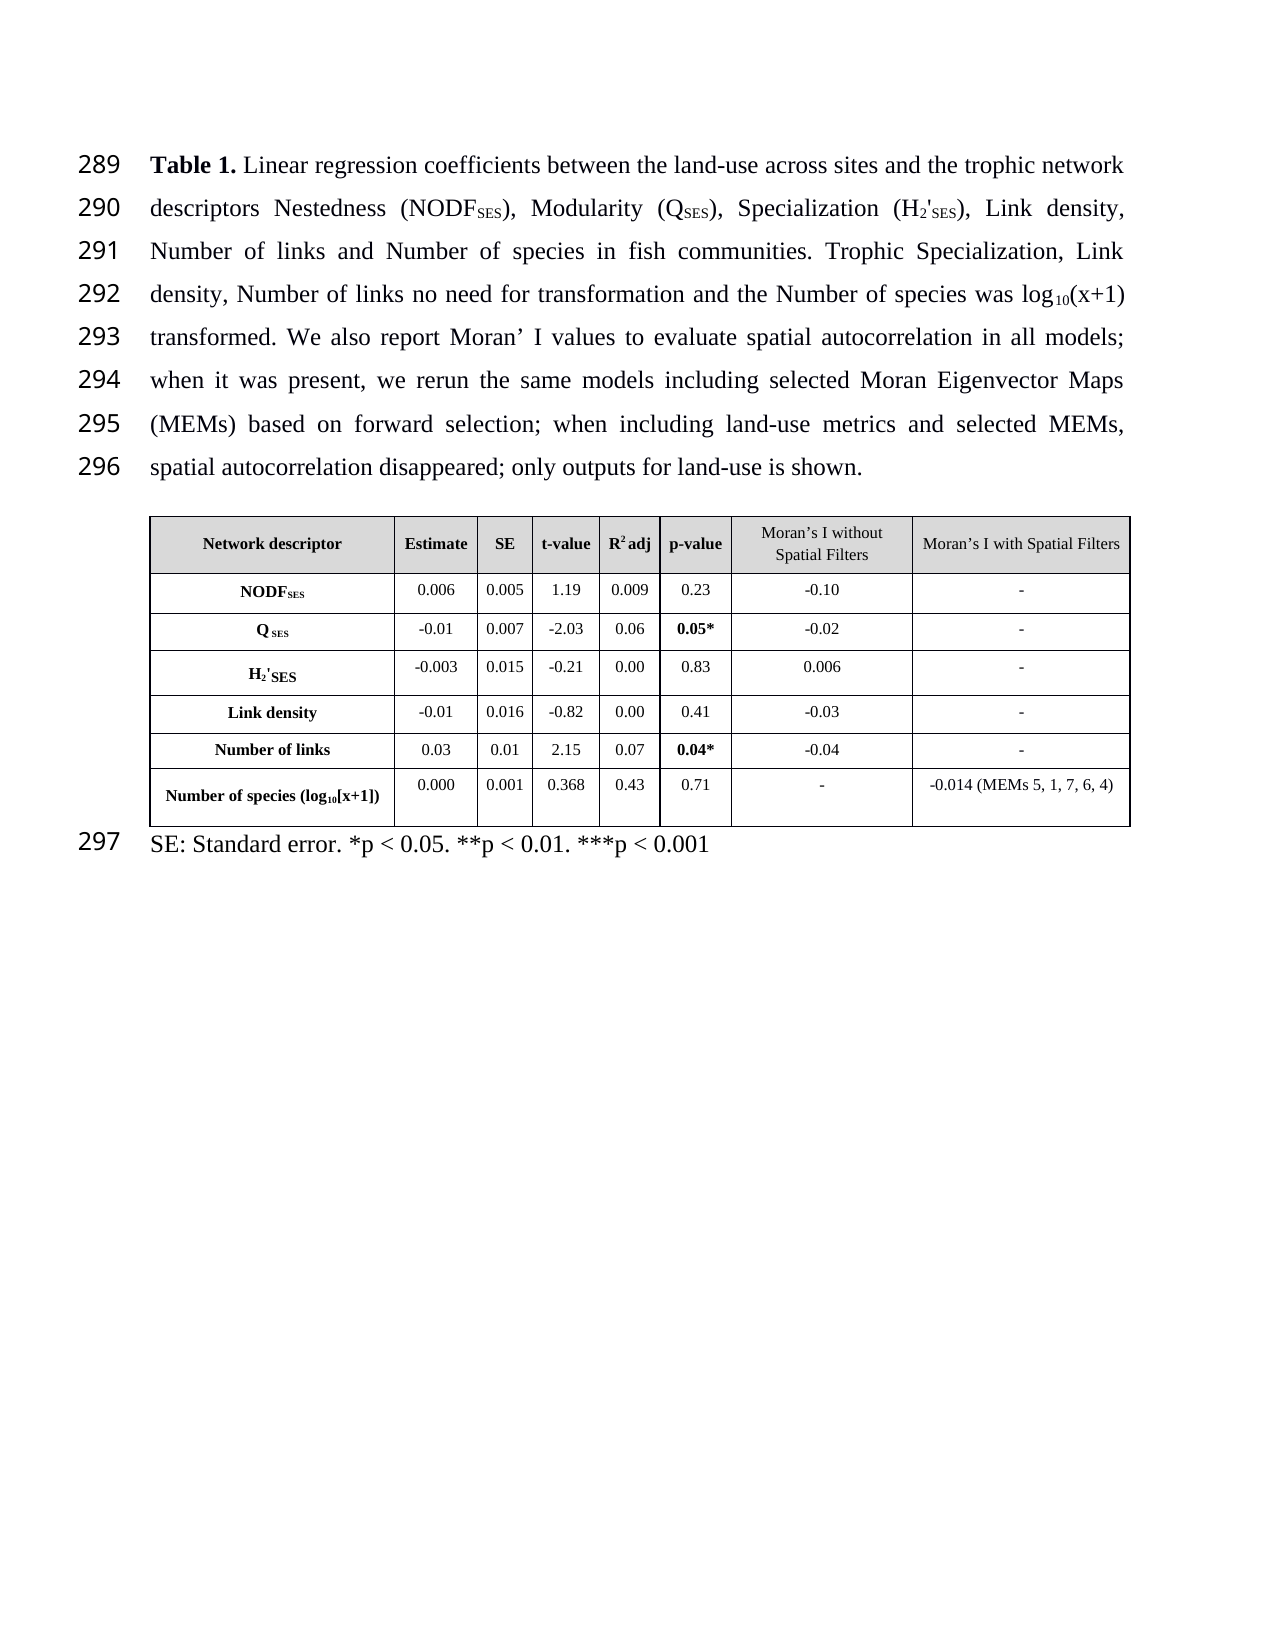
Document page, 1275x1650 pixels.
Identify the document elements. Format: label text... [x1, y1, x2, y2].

text Table 1. Linear regression coefficients between the land-use across sites and the trophic network descriptors Nestedness (NODFSES), Modularity (QSES), Specialization (H2'SES), Link density, Number of links and Number of species in fish communities. Trophic Specialization, Link density, Number of links no need for transformation and the Number of species was log10(x+1) transformed. We also report Moran’ I values to evaluate spatial autocorrelation in all models; when it was present, we rerun the same models including selected Moran Eigenvector Maps (MEMs) based on forward selection; when including land-use metrics and selected MEMs, spatial autocorrelation disappeared; only outputs for land-use is shown. [150, 150, 1125, 481]
table_cell 0.01 [478, 734, 532, 768]
table_cell 0.006 [395, 574, 477, 612]
table_cell -0.10 [732, 574, 912, 612]
table_cell 0.04* [661, 734, 731, 768]
table_cell - [913, 696, 1129, 733]
table_cell 0.368 [533, 769, 599, 826]
table_cell -0.02 [732, 614, 912, 649]
table_header R2 adj [600, 517, 659, 573]
table_cell H2'SES [151, 651, 394, 695]
table_cell 0.00 [600, 696, 659, 733]
table_cell 0.07 [600, 734, 659, 768]
table_cell - [913, 651, 1129, 695]
table_cell 0.43 [600, 769, 659, 826]
table_cell 0.005 [478, 574, 532, 612]
table_cell 0.23 [661, 574, 731, 612]
table_cell -0.01 [395, 696, 477, 733]
table_cell 0.00 [600, 651, 659, 695]
table_cell Number of species (log10[x+1]) [151, 769, 394, 826]
table_cell 0.000 [395, 769, 477, 826]
table_cell 0.015 [478, 651, 532, 695]
table_header Moran’s I with Spatial Filters [913, 517, 1129, 573]
table_cell - [913, 574, 1129, 612]
table_cell Number of links [151, 734, 394, 768]
table_cell 2.15 [533, 734, 599, 768]
table_header Estimate [395, 517, 477, 573]
table_header Moran’s I without Spatial Filters [732, 517, 912, 573]
table_cell 0.03 [395, 734, 477, 768]
table_cell 0.016 [478, 696, 532, 733]
table_cell -0.01 [395, 614, 477, 649]
table_header Network descriptor [151, 517, 394, 573]
table_header t-value [533, 517, 599, 573]
table_cell NODFSES [151, 574, 394, 612]
table_cell 0.06 [600, 614, 659, 649]
table_cell 0.71 [661, 769, 731, 826]
table_header SE [478, 517, 532, 573]
table_cell -2.03 [533, 614, 599, 649]
table_cell -0.21 [533, 651, 599, 695]
table_cell -0.003 [395, 651, 477, 695]
table_cell -0.82 [533, 696, 599, 733]
table_cell - [913, 614, 1129, 649]
table_cell 0.009 [600, 574, 659, 612]
table_cell -0.014 (MEMs 5, 1, 7, 6, 4) [913, 769, 1129, 826]
table_cell - [732, 769, 912, 826]
table_cell 0.83 [661, 651, 731, 695]
table_header p-value [661, 517, 731, 573]
table_cell - [913, 734, 1129, 768]
table_cell Q SES [151, 614, 394, 649]
table_cell 0.41 [661, 696, 731, 733]
table_cell 0.001 [478, 769, 532, 826]
table_cell 0.007 [478, 614, 532, 649]
table_cell Link density [151, 696, 394, 733]
table_cell 0.006 [732, 651, 912, 695]
table_cell -0.03 [732, 696, 912, 733]
table_cell -0.04 [732, 734, 912, 768]
text SE: Standard error. *p < 0.05. **p < 0.01. ***p < 0.001 [150, 827, 1125, 858]
table_cell 0.05* [661, 614, 731, 649]
table_cell 1.19 [533, 574, 599, 612]
